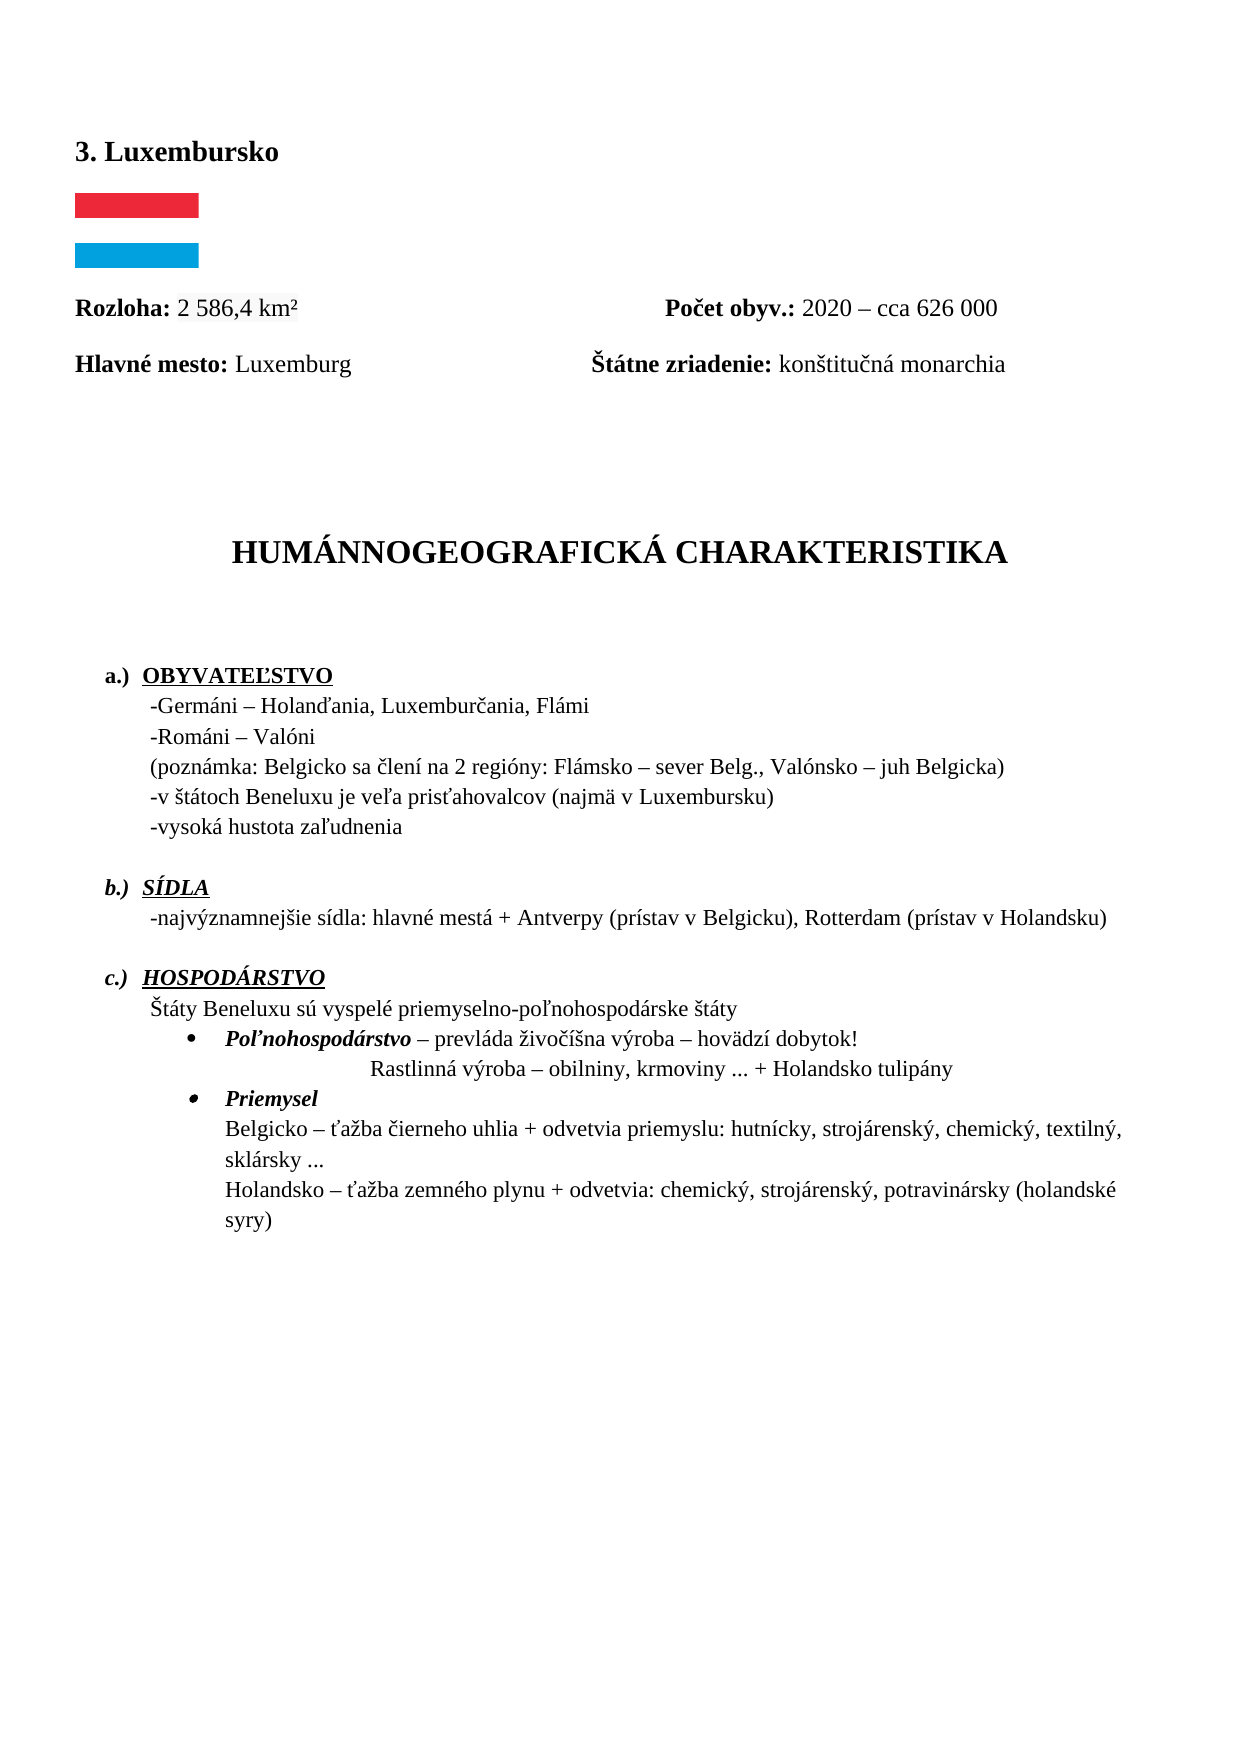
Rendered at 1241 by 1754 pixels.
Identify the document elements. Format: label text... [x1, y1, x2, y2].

text Rozloha: 2 586,4 km² Počet obyv.: 2020 – cca 626 000 [298, 293, 1165, 322]
text 3. Luxembursko [75, 134, 1165, 168]
text Hlavné mesto: Luxemburg Štátne zriadenie: konštitučná monarchia [75, 349, 1165, 378]
list -Románi – Valóni [150, 723, 1165, 749]
list HOSPODÁRSTVO [104, 964, 1165, 991]
list Rastlinná výroba – obilniny, krmoviny ... + Holandsko tulipány [370, 1055, 1165, 1081]
list Štáty Beneluxu sú vyspelé priemyselno-poľnohospodárske štáty [150, 995, 1165, 1021]
list -v štátoch Beneluxu je veľa prisťahovalcov (najmä v Luxembursku) [150, 783, 1165, 809]
list Belgicko – ťažba čierneho uhlia + odvetvia priemyslu: hutnícky, strojárenský, chemický, textilný, sklársky ... [225, 1116, 1165, 1172]
list -vysoká hustota zaľudnenia [150, 813, 1165, 840]
list Holandsko – ťažba zemného plynu + odvetvia: chemický, strojárenský, potravinársky (holandské syry) [225, 1176, 1165, 1232]
list -Germáni – Holanďania, Luxemburčania, Flámi [150, 693, 1165, 719]
list Priemysel [187, 1085, 1165, 1112]
list (poznámka: Belgicko sa člení na 2 regióny: Flámsko – sever Belg., Valónsko – juh Belgicka) [150, 753, 1165, 779]
list SÍDLA [104, 874, 1165, 900]
text HUMÁNNOGEOGRAFICKÁ CHARAKTERISTIKA [75, 533, 1165, 571]
list -najvýznamnejšie sídla: hlavné mestá + Antverpy (prístav v Belgicku), Rotterdam (prístav v Holandsku) [150, 904, 1165, 930]
list OBYVATEĽSTVO [104, 662, 1165, 689]
picture [75, 193, 199, 242]
list Poľnohospodárstvo – prevláda živočíšna výroba – hovädzí dobytok! [187, 1025, 1165, 1051]
